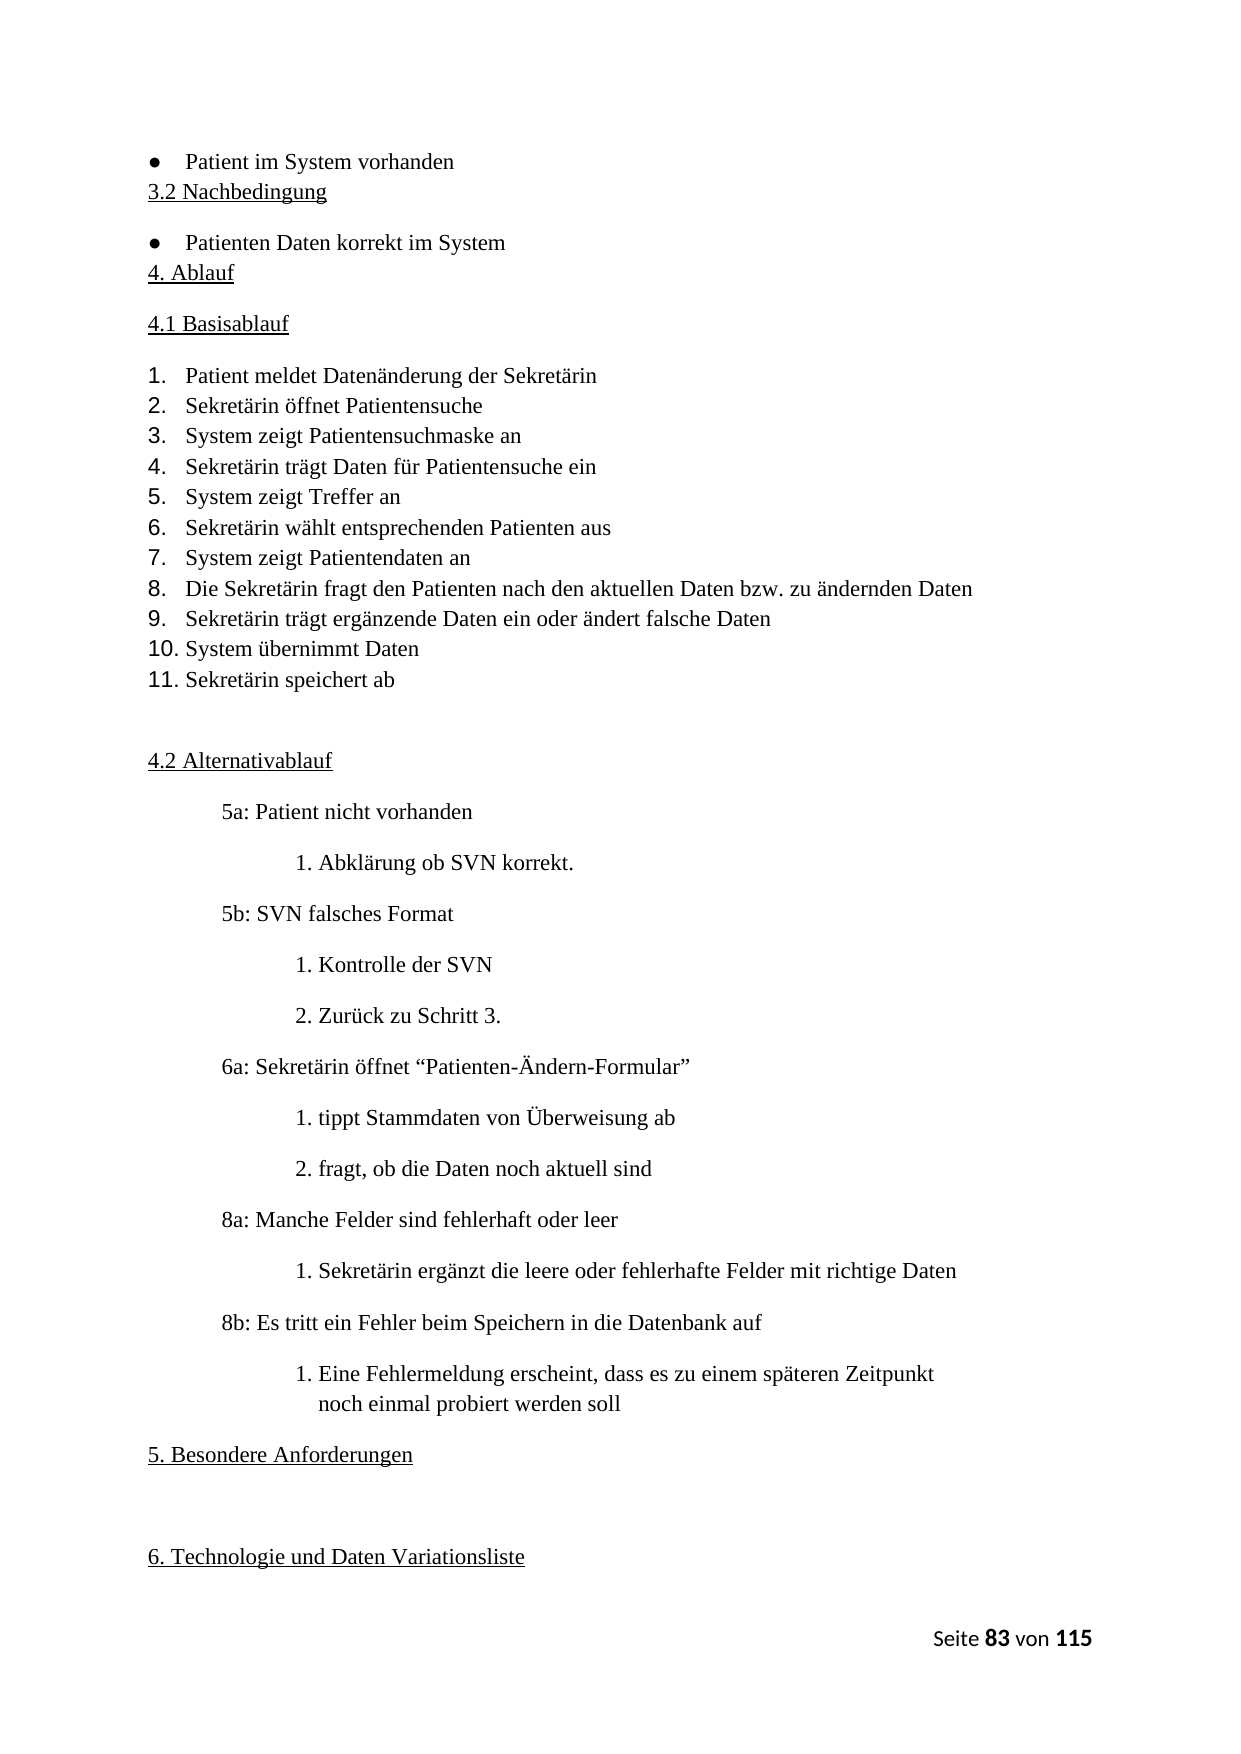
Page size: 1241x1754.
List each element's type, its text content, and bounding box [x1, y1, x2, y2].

text 8a: Manche Felder sind fehlerhaft oder leer [148, 1207, 1093, 1233]
text 6a: Sekretärin öffnet “Patienten-Ändern-Formular” [148, 1053, 1093, 1080]
text 1. tippt Stammdaten von Überweisung ab [148, 1104, 1093, 1131]
text 8b: Es tritt ein Fehler beim Speichern in die Datenbank auf [148, 1309, 1093, 1335]
list Patienten Daten korrekt im System [148, 229, 1093, 256]
list System übernimmt Daten [148, 635, 1093, 662]
text 2. fragt, ob die Daten noch aktuell sind [148, 1156, 1093, 1182]
list System zeigt Treffer an [148, 483, 1093, 510]
text 4.1 Basisablauf [148, 311, 1093, 337]
text 6. Technologie und Daten Variationsliste [148, 1543, 1093, 1569]
text 2. Zurück zu Schritt 3. [148, 1002, 1093, 1029]
list Sekretärin speichert ab [148, 666, 1093, 692]
list Sekretärin trägt ergänzende Daten ein oder ändert falsche Daten [148, 605, 1093, 631]
text 1. Abklärung ob SVN korrekt. [148, 849, 1093, 876]
text 4.2 Alternativablauf [148, 747, 1093, 773]
list Sekretärin trägt Daten für Patientensuche ein [148, 453, 1093, 479]
text 1. Sekretärin ergänzt die leere oder fehlerhafte Felder mit richtige Daten [148, 1258, 1093, 1284]
list Sekretärin wählt entsprechenden Patienten aus [148, 514, 1093, 540]
list System zeigt Patientendaten an [148, 544, 1093, 571]
list Patient meldet Datenänderung der Sekretärin [148, 362, 1093, 388]
text 1. Kontrolle der SVN [148, 951, 1093, 978]
list Die Sekretärin fragt den Patienten nach den aktuellen Daten bzw. zu ändernden Daten [148, 574, 1093, 601]
text 4. Ablauf [148, 259, 1093, 286]
list System zeigt Patientensuchmaske an [148, 422, 1093, 449]
list Sekretärin öffnet Patientensuche [148, 392, 1093, 418]
text 5. Besondere Anforderungen [148, 1441, 1093, 1467]
text 5b: SVN falsches Format [148, 900, 1093, 927]
list Patient im System vorhanden [148, 148, 1093, 174]
text 3.2 Nachbedingung [148, 178, 1093, 204]
text 5a: Patient nicht vorhanden [148, 798, 1093, 824]
text 1. Eine Fehlermeldung erscheint, dass es zu einem späteren Zeitpunkt noch einmal probiert werden soll [148, 1360, 1093, 1416]
